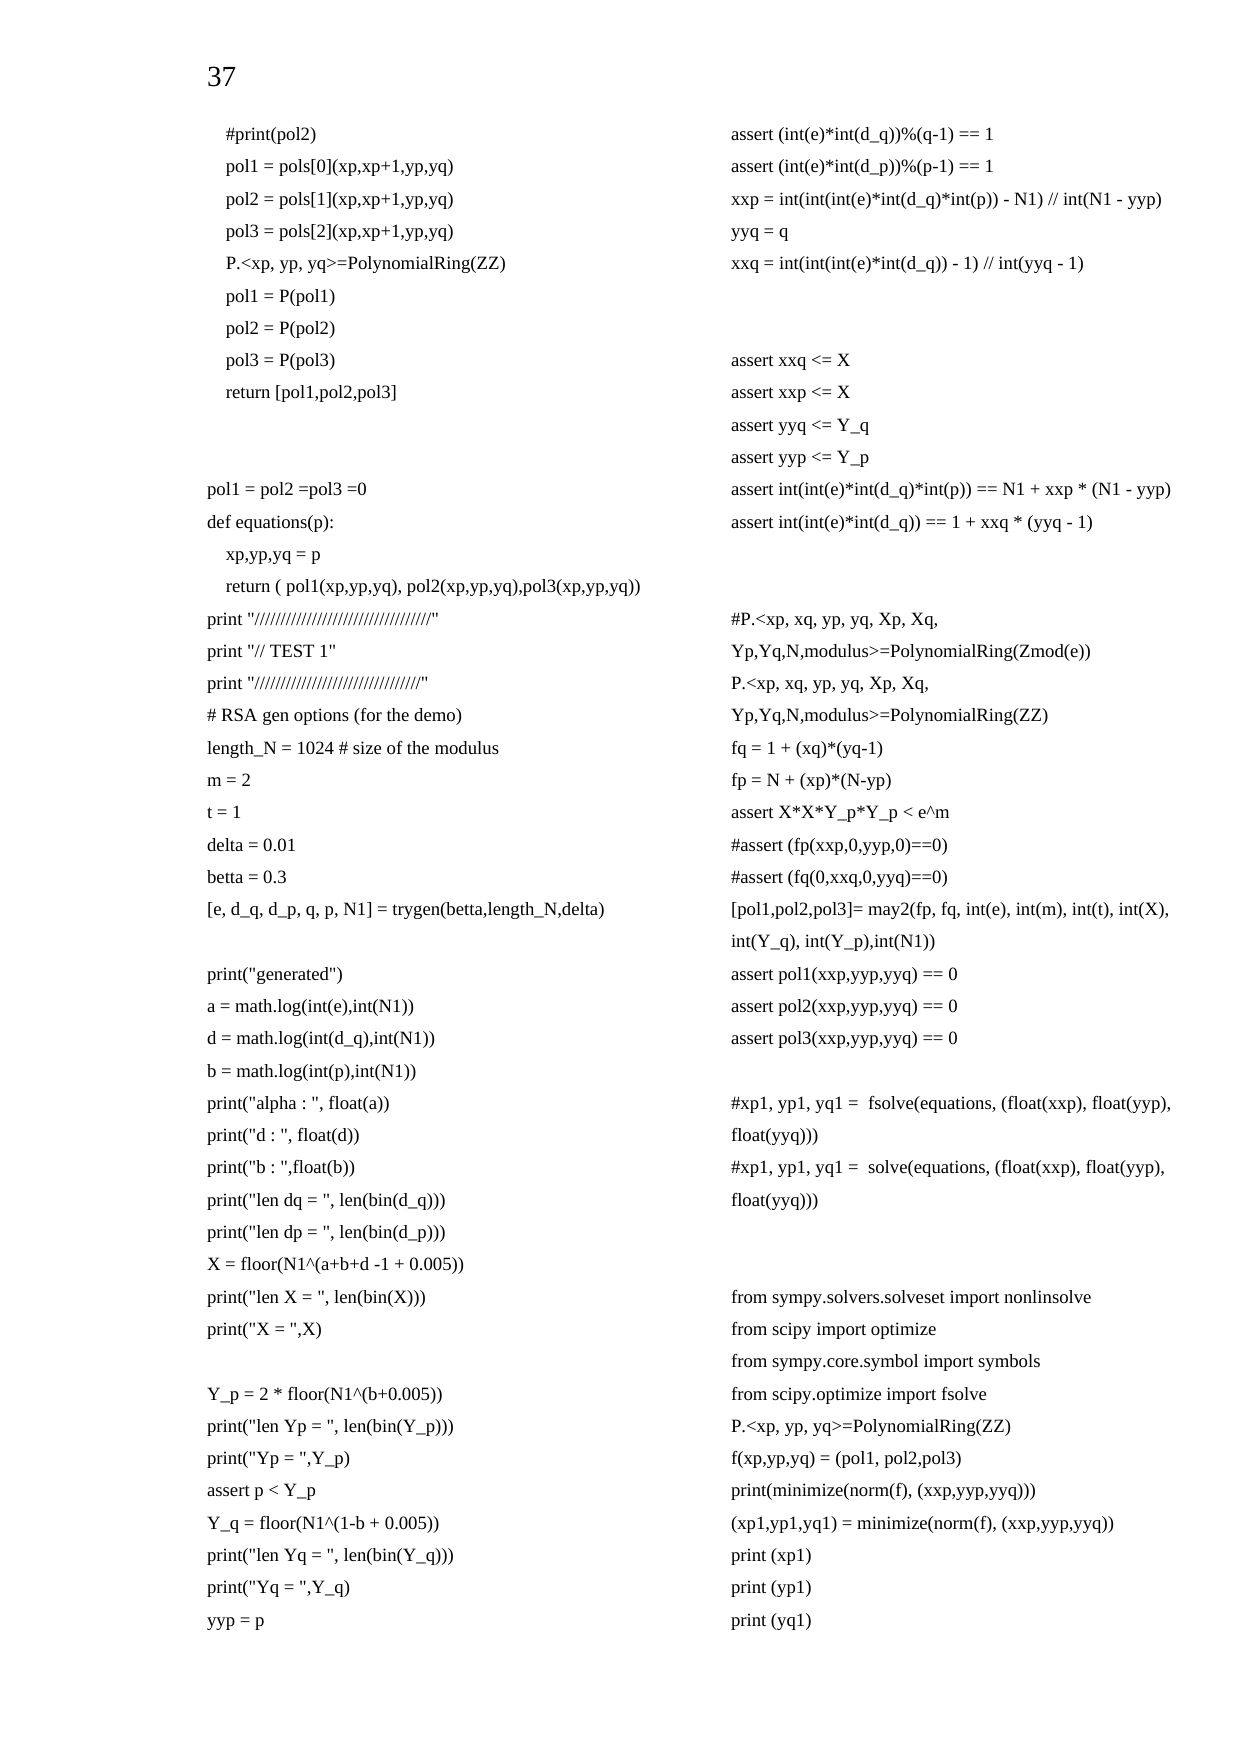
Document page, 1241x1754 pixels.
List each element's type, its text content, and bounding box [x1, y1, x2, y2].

text assert int(int(e)*int(d_q)*int(p)) == N1 + xxp * (N1 - yyp) [731, 478, 1181, 500]
text print (xp1) [731, 1544, 1181, 1566]
text #assert (fp(xxp,0,yyp,0)==0) [731, 833, 1181, 855]
text print("len X = ", len(bin(X))) [207, 1286, 657, 1307]
text d = math.log(int(d_q),int(N1)) [207, 1027, 657, 1049]
text [pol1,pol2,pol3]= may2(fp, fq, int(e), int(m), int(t), int(X), int(Y_q), int(Y_p),int(N1)) [731, 898, 1181, 952]
text P.<xp, yp, yq>=PolynomialRing(ZZ) [207, 252, 657, 274]
text #assert (fq(0,xxq,0,yyq)==0) [731, 866, 1181, 887]
text #xp1, yp1, yq1 = fsolve(equations, (float(xxp), float(yyp), float(yyq))) [731, 1092, 1181, 1146]
text assert xxp <= X [731, 381, 1181, 403]
text def equations(p): [207, 511, 657, 532]
text assert (int(e)*int(d_p))%(p-1) == 1 [731, 155, 1181, 177]
text print(minimize(norm(f), (xxp,yyp,yyq))) [731, 1479, 1181, 1501]
text assert p < Y_p [207, 1479, 657, 1501]
text print (yq1) [731, 1608, 1181, 1630]
text assert (int(e)*int(d_q))%(q-1) == 1 [731, 123, 1181, 145]
text assert pol3(xxp,yyp,yyq) == 0 [731, 1027, 1181, 1049]
text #P.<xp, xq, yp, yq, Xp, Xq, Yp,Yq,N,modulus>=PolynomialRing(Zmod(e)) [731, 607, 1181, 661]
text print("X = ",X) [207, 1318, 657, 1339]
text print("len Yp = ", len(bin(Y_p))) [207, 1415, 657, 1436]
text f(xp,yp,yq) = (pol1, pol2,pol3) [731, 1447, 1181, 1469]
text print (yp1) [731, 1576, 1181, 1598]
text print("Yq = ",Y_q) [207, 1576, 657, 1598]
text assert pol1(xxp,yyp,yyq) == 0 [731, 963, 1181, 984]
text from sympy.core.symbol import symbols [731, 1350, 1181, 1372]
text print("alpha : ", float(a)) [207, 1092, 657, 1113]
text print "// TEST 1" [207, 640, 657, 661]
text assert X*X*Y_p*Y_p < e^m [731, 801, 1181, 823]
text from scipy import optimize [731, 1318, 1181, 1339]
text print("len dq = ", len(bin(d_q))) [207, 1189, 657, 1210]
text assert xxq <= X [731, 349, 1181, 371]
text assert yyq <= Y_q [731, 414, 1181, 435]
text #print(pol2) [207, 123, 657, 145]
text fq = 1 + (xq)*(yq-1) [731, 737, 1181, 758]
text pol1 = pol2 =pol3 =0 [207, 478, 657, 500]
text pol1 = pols[0](xp,xp+1,yp,yq) [207, 155, 657, 177]
text m = 2 [207, 769, 657, 791]
text b = math.log(int(p),int(N1)) [207, 1059, 657, 1081]
text print("b : ",float(b)) [207, 1156, 657, 1178]
text yyq = q [731, 220, 1181, 242]
text pol3 = P(pol3) [207, 349, 657, 371]
text xxp = int(int(int(e)*int(d_q)*int(p)) - N1) // int(N1 - yyp) [731, 188, 1181, 209]
text pol3 = pols[2](xp,xp+1,yp,yq) [207, 220, 657, 242]
text xp,yp,yq = p [207, 543, 657, 564]
text assert yyp <= Y_p [731, 446, 1181, 468]
text print "////////////////////////////////" [207, 672, 657, 694]
text from scipy.optimize import fsolve [731, 1382, 1181, 1404]
text X = floor(N1^(a+b+d -1 + 0.005)) [207, 1253, 657, 1275]
text print("generated") [207, 963, 657, 984]
text P.<xp, xq, yp, yq, Xp, Xq, Yp,Yq,N,modulus>=PolynomialRing(ZZ) [731, 672, 1181, 726]
text print("len Yq = ", len(bin(Y_q))) [207, 1544, 657, 1566]
text assert pol2(xxp,yyp,yyq) == 0 [731, 995, 1181, 1017]
text fp = N + (xp)*(N-yp) [731, 769, 1181, 791]
text [e, d_q, d_p, q, p, N1] = trygen(betta,length_N,delta) [207, 898, 657, 920]
text xxq = int(int(int(e)*int(d_q)) - 1) // int(yyq - 1) [731, 252, 1181, 274]
text # RSA gen options (for the demo) [207, 704, 657, 726]
text #xp1, yp1, yq1 = solve(equations, (float(xxp), float(yyp), float(yyq))) [731, 1156, 1181, 1210]
text pol2 = P(pol2) [207, 317, 657, 338]
text pol1 = P(pol1) [207, 284, 657, 306]
text (xp1,yp1,yq1) = minimize(norm(f), (xxp,yyp,yyq)) [731, 1512, 1181, 1533]
text print("len dp = ", len(bin(d_p))) [207, 1221, 657, 1243]
text Y_q = floor(N1^(1-b + 0.005)) [207, 1512, 657, 1533]
text yyp = p [207, 1608, 657, 1630]
text Y_p = 2 * floor(N1^(b+0.005)) [207, 1382, 657, 1404]
text return [pol1,pol2,pol3] [207, 381, 657, 403]
text betta = 0.3 [207, 866, 657, 887]
text return ( pol1(xp,yp,yq), pol2(xp,yp,yq),pol3(xp,yp,yq)) [207, 575, 657, 597]
text P.<xp, yp, yq>=PolynomialRing(ZZ) [731, 1415, 1181, 1436]
text delta = 0.01 [207, 833, 657, 855]
text t = 1 [207, 801, 657, 823]
text pol2 = pols[1](xp,xp+1,yp,yq) [207, 188, 657, 209]
text length_N = 1024 # size of the modulus [207, 737, 657, 758]
text print("d : ", float(d)) [207, 1124, 657, 1146]
text assert int(int(e)*int(d_q)) == 1 + xxq * (yyq - 1) [731, 511, 1181, 532]
text a = math.log(int(e),int(N1)) [207, 995, 657, 1017]
text print("Yp = ",Y_p) [207, 1447, 657, 1469]
text from sympy.solvers.solveset import nonlinsolve [731, 1286, 1181, 1307]
text print "//////////////////////////////////" [207, 607, 657, 629]
